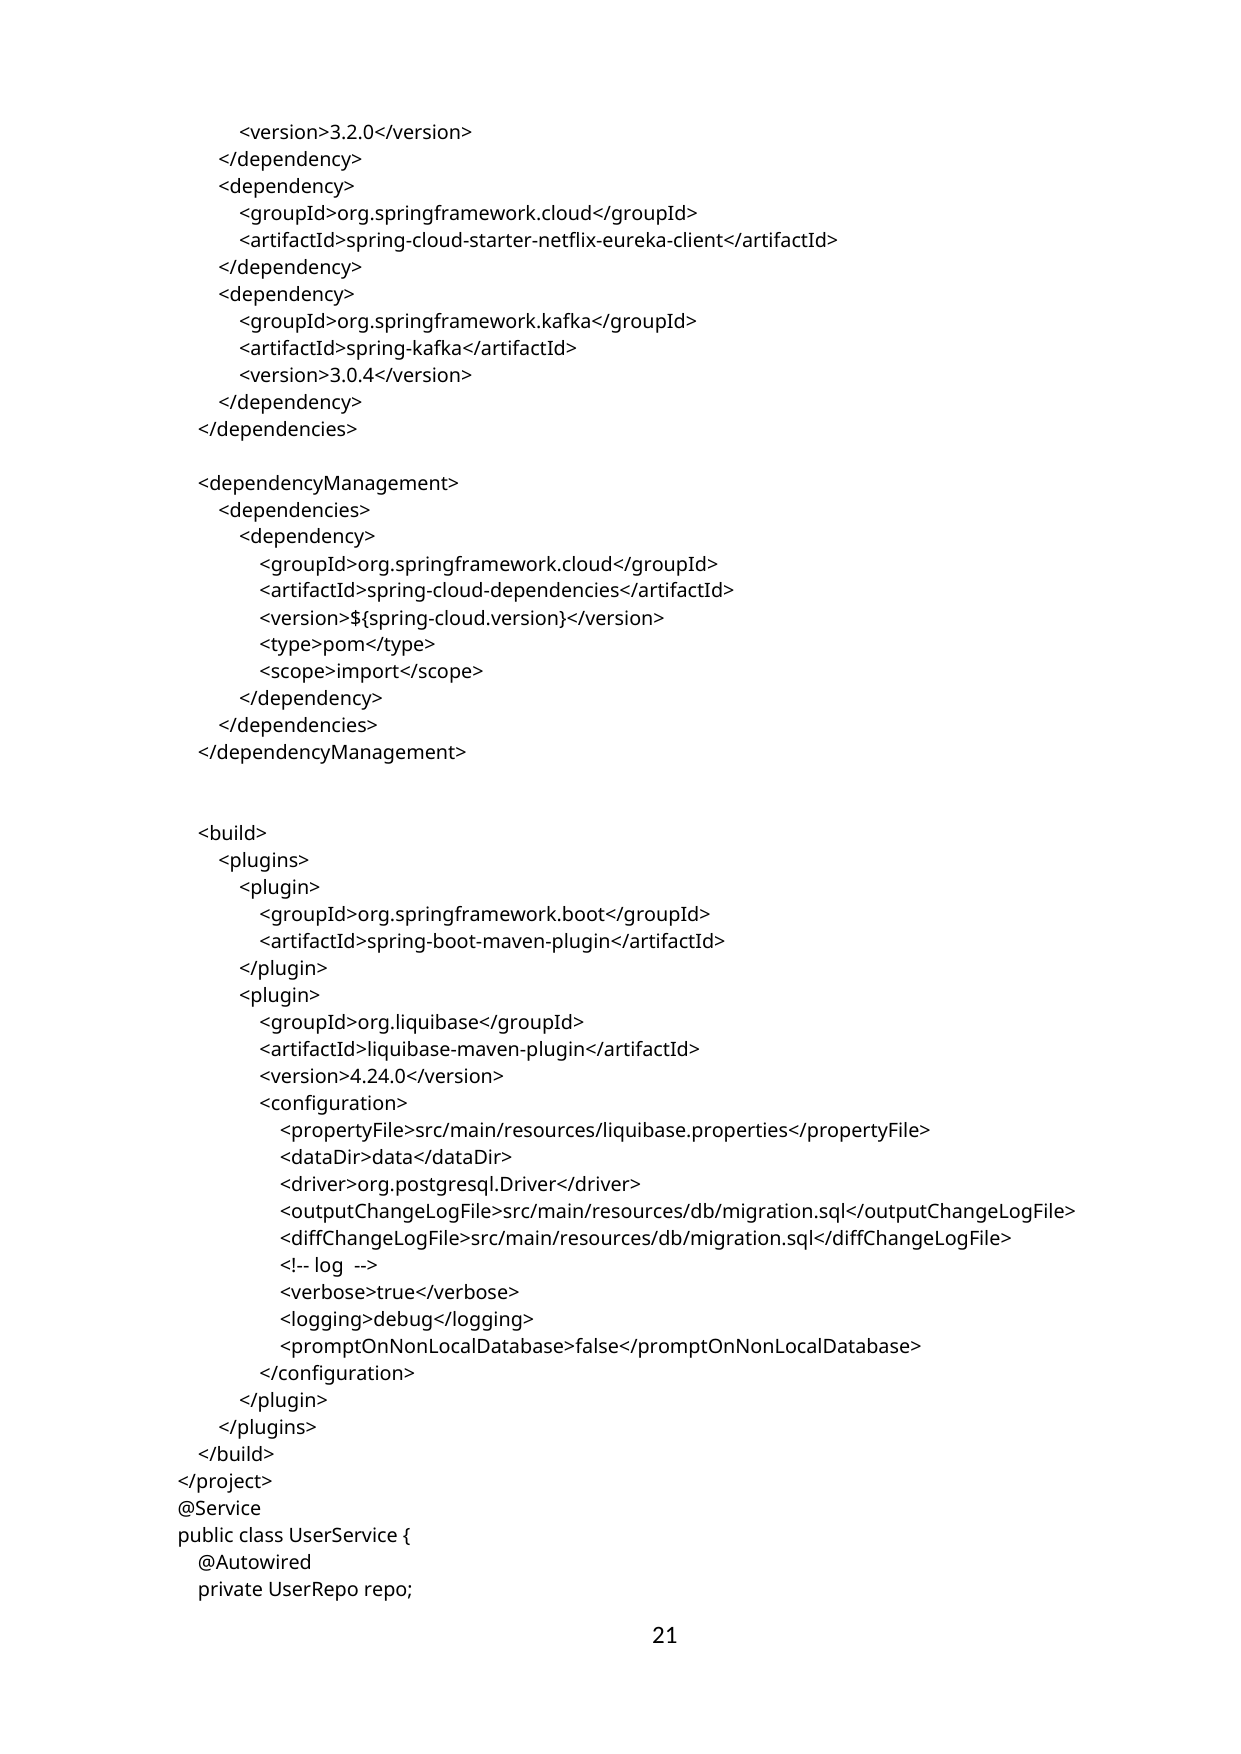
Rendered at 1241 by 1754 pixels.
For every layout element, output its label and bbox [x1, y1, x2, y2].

text [177, 1494, 1152, 1602]
text [177, 118, 1152, 1494]
